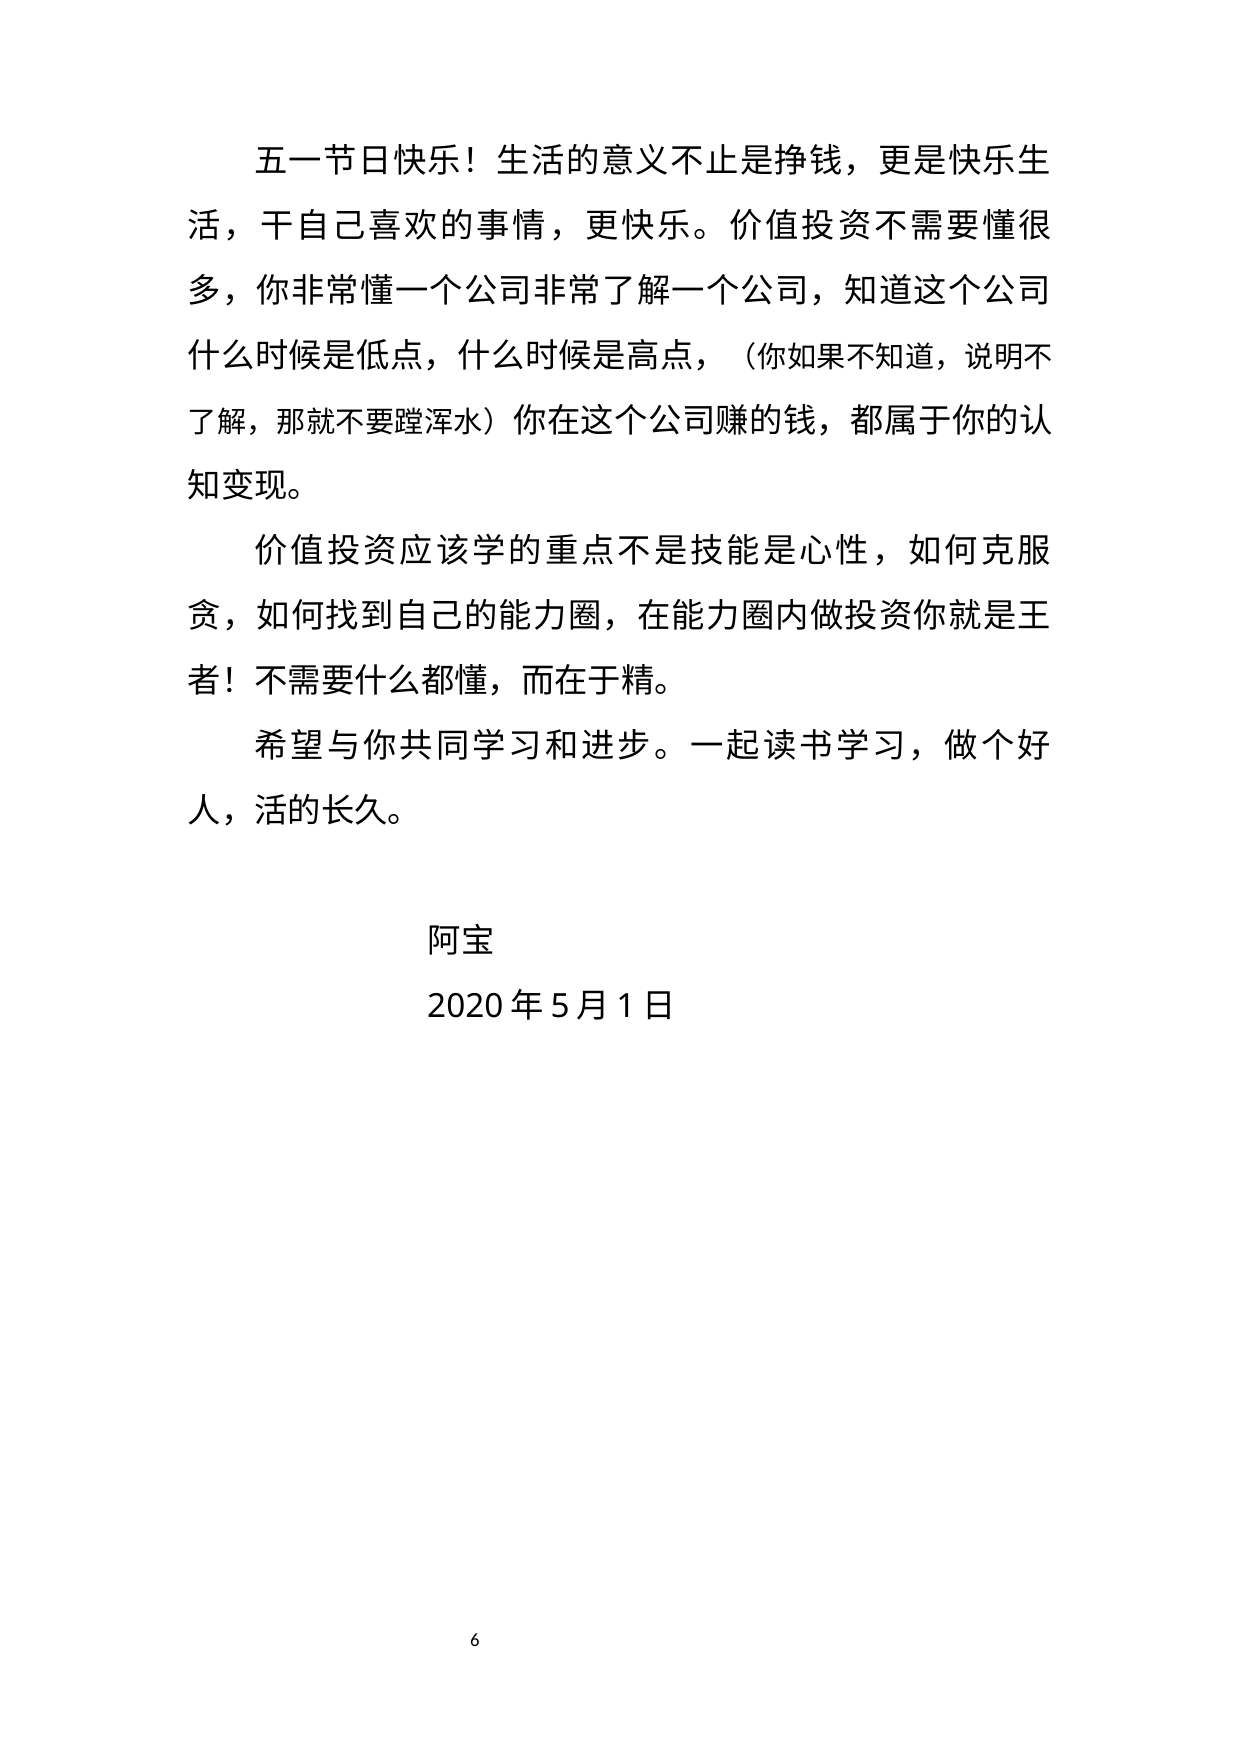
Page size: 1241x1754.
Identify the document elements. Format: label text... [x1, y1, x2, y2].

text 2020年5月1日 [187, 970, 1053, 1035]
text 阿宝 [187, 905, 1053, 970]
list 五一节日快乐！生活的意义不止是挣钱，更是快乐生活，干自己喜欢的事情，更快乐。价值投资不需要懂很多，你非常懂一个公司非常了解一个公司，知道这个公司什么时候是低点，什么时候是高点，（你如果不知道，说明不了解，那就不要蹚浑水）你在这个公司赚的钱，都属于你的认知变现。 [187, 125, 1053, 515]
text 希望与你共同学习和进步。一起读书学习，做个好人，活的长久。 [187, 710, 1053, 840]
list 价值投资应该学的重点不是技能是心性，如何克服贪，如何找到自己的能力圈，在能力圈内做投资你就是王者！不需要什么都懂，而在于精。 [187, 515, 1053, 710]
